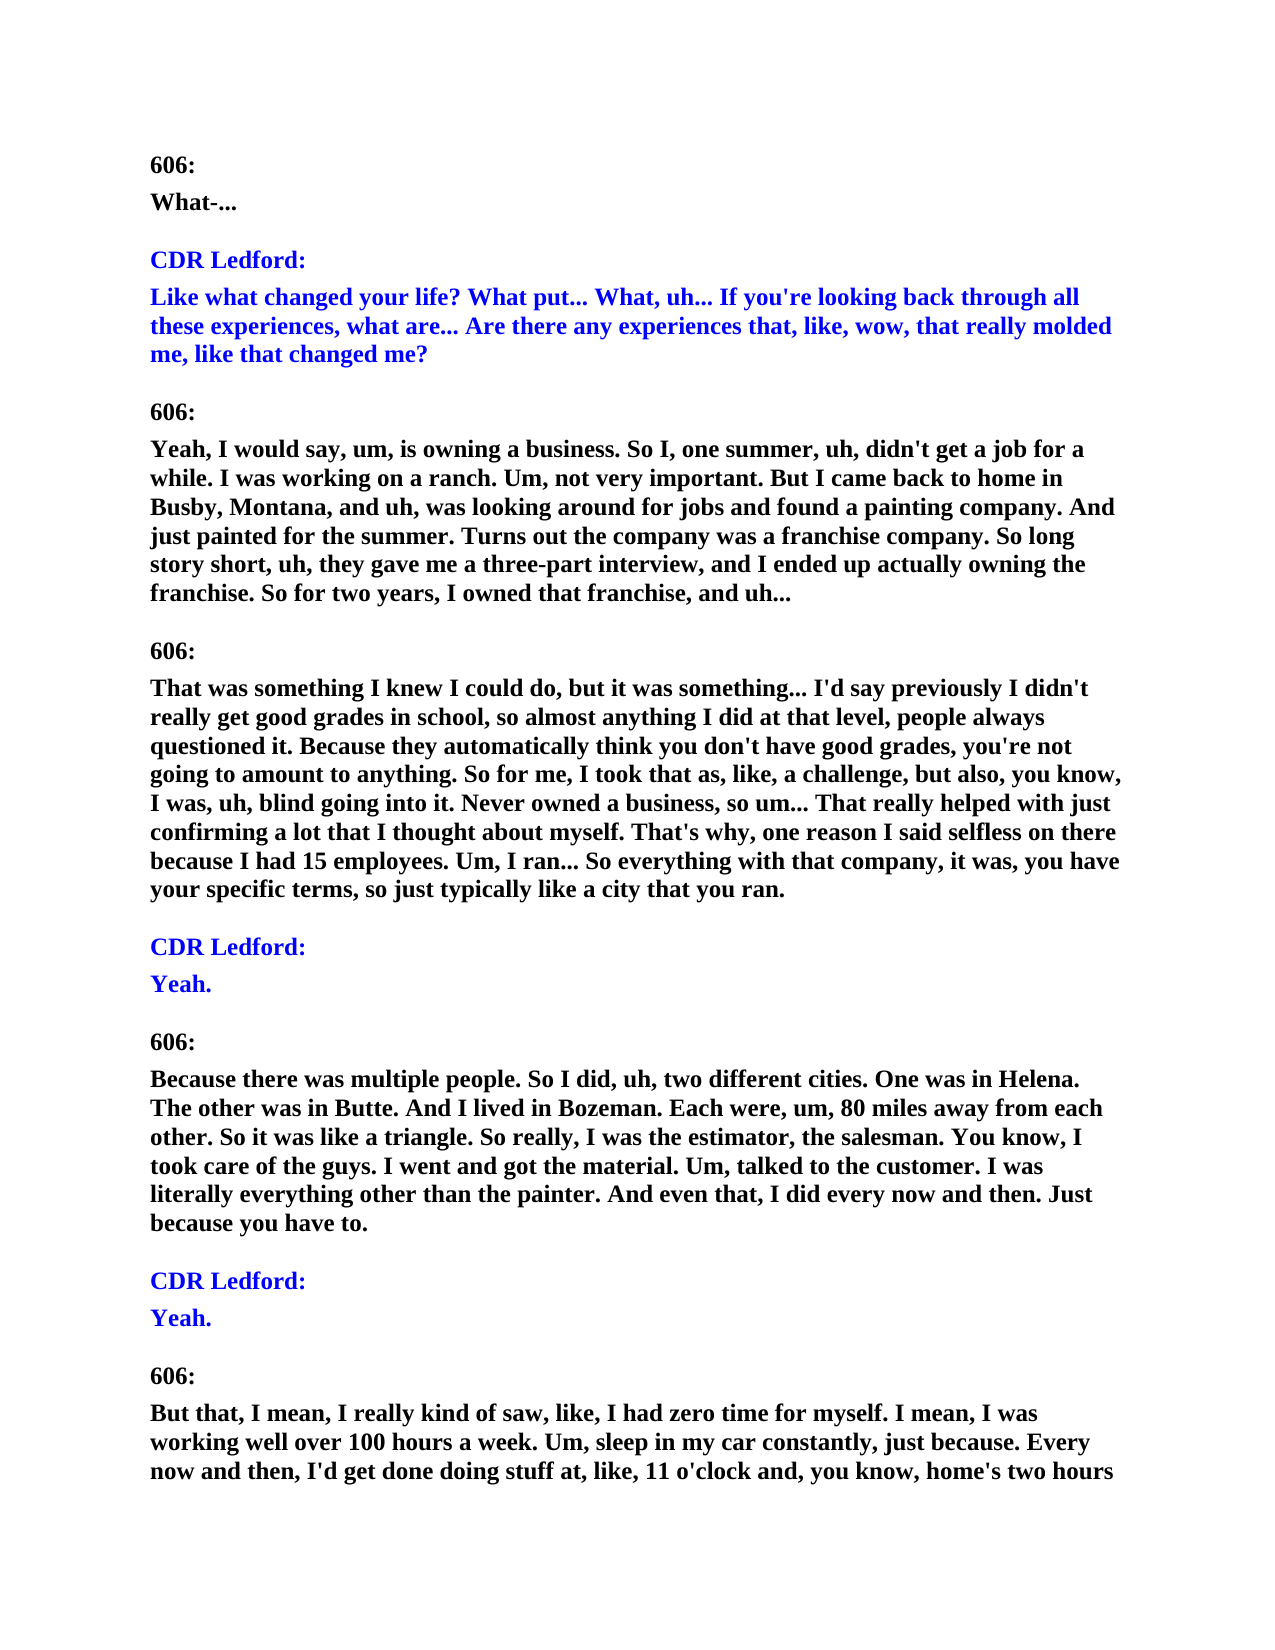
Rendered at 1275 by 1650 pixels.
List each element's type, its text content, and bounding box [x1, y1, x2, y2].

text 606: [150, 1027, 1125, 1056]
text CDR Ledford: [150, 245, 1125, 274]
text Like what changed your life? What put... What, uh... If you're looking back through all these experiences, what are... Are there any experiences that, like, wow, that really molded me, like that changed me? [150, 282, 1125, 368]
text CDR Ledford: [150, 1266, 1125, 1295]
text That was something I knew I could do, but it was something... I'd say previously I didn't really get good grades in school, so almost anything I did at that level, people always questioned it. Because they automatically think you don't have good grades, you're not going to amount to anything. So for me, I took that as, like, a challenge, but also, you know, I was, uh, blind going into it. Never owned a business, so um... That really helped with just confirming a lot that I thought about myself. That's why, one reason I said selfless on there because I had 15 employees. Um, I ran... So everything with that company, it was, you have your specific terms, so just typically like a city that you ran. [150, 673, 1125, 903]
text Yeah, I would say, um, is owning a business. So I, one summer, uh, didn't get a job for a while. I was working on a ranch. Um, not very important. But I came back to home in Busby, Montana, and uh, was looking around for jobs and found a painting company. And just painted for the summer. Turns out the company was a franchise company. So long story short, uh, they gave me a three-part interview, and I ended up actually owning the franchise. So for two years, I owned that franchise, and uh... [150, 434, 1125, 607]
text CDR Ledford: [150, 932, 1125, 961]
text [150, 1398, 1125, 1484]
text What-... [150, 187, 1125, 216]
text 606: [150, 150, 1125, 179]
text Yeah. [150, 1303, 1125, 1332]
text Because there was multiple people. So I did, uh, two different cities. One was in Helena. The other was in Butte. And I lived in Bozeman. Each were, um, 80 miles away from each other. So it was like a triangle. So really, I was the estimator, the salesman. You know, I took care of the guys. I went and got the material. Um, talked to the customer. I was literally everything other than the painter. And even that, I did every now and then. Just because you have to. [150, 1064, 1125, 1237]
text 606: [150, 636, 1125, 665]
text 606: [150, 397, 1125, 426]
text Yeah. [150, 969, 1125, 998]
text 606: [150, 1361, 1125, 1390]
